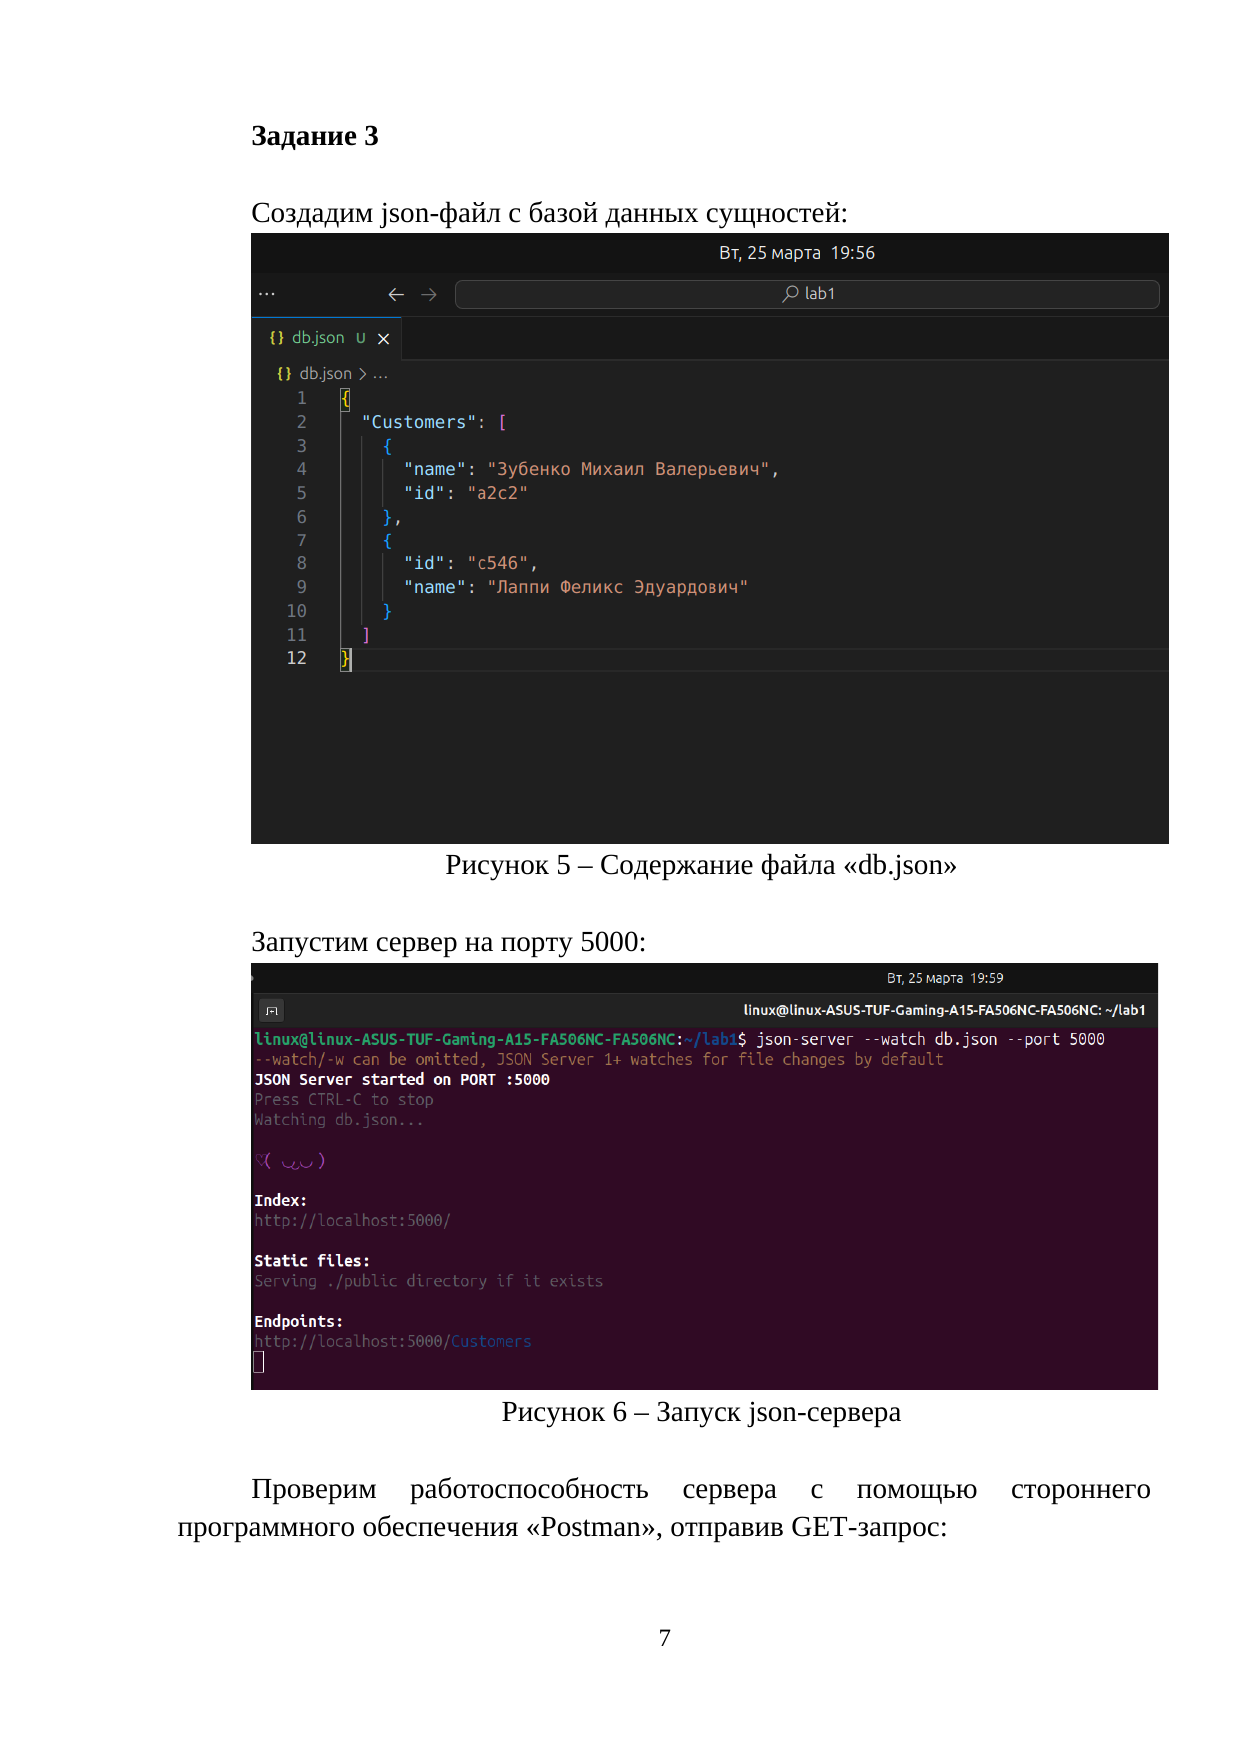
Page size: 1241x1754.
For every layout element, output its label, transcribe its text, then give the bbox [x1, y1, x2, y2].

picture [251, 233, 1169, 844]
text Рисунок 6 – Запуск json-сервера [177, 1394, 1152, 1427]
text Запустим сервер на порту 5000: [177, 924, 1152, 958]
picture [251, 963, 1159, 1390]
text Проверим работоспособность сервера с помощью стороннего программного обеспечения «Postman», отправив GET-запрос: [177, 1471, 1152, 1543]
text Рисунок 5 – Содержание файла «db.json» [177, 847, 1152, 881]
subtitle Задание 3 [177, 118, 1152, 152]
text Создадим json-файл с базой данных сущностей: [177, 195, 1152, 229]
